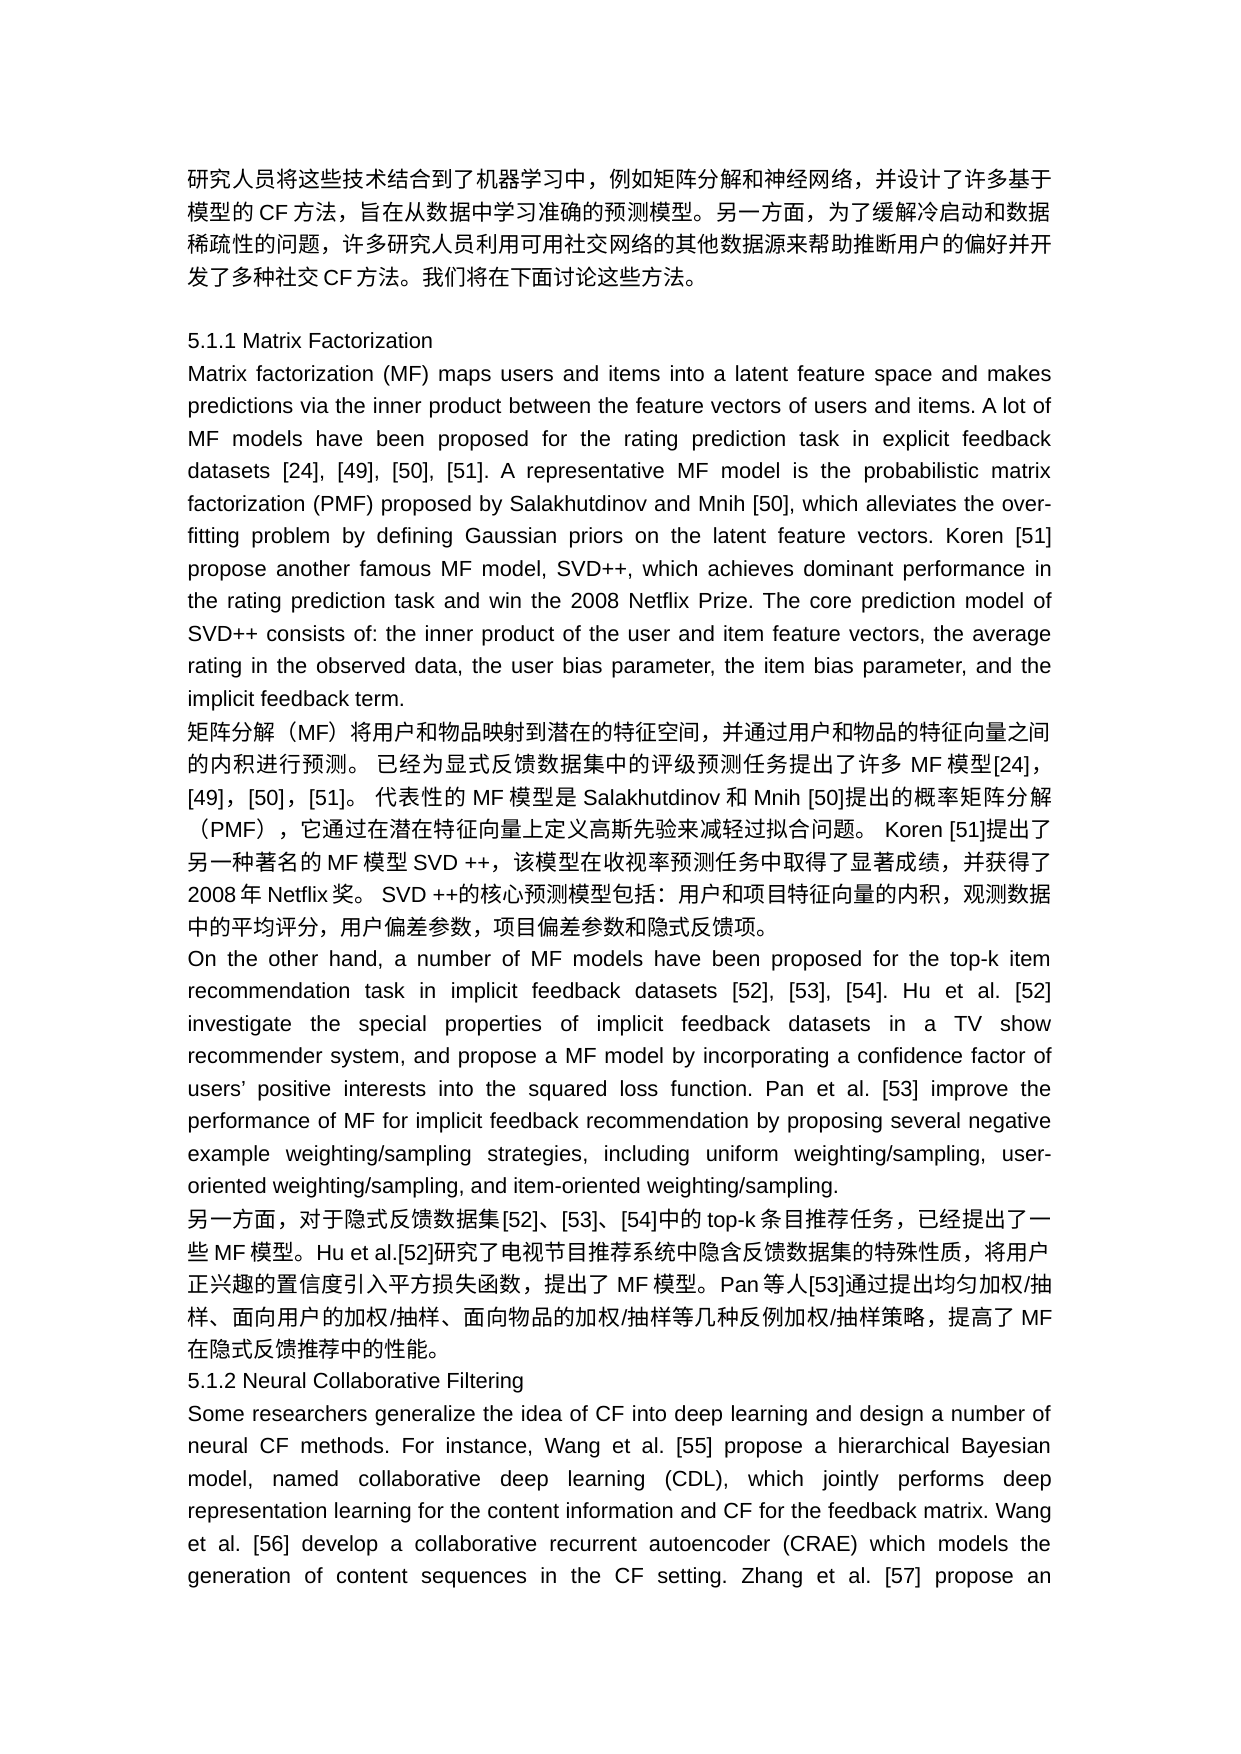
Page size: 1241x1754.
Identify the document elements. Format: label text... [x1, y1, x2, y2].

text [187, 162, 1053, 292]
text 另一方面，对于隐式反馈数据集[52]、[53]、[54]中的top-k条目推荐任务，已经提出了一些MF模型。Hu et al.[52]研究了电视节目推荐系统中隐含反馈数据集的特殊性质，将用户正兴趣的置信度引入平方损失函数，提出了MF模型。Pan等人[53]通过提出均匀加权/抽样、面向用户的加权/抽样、面向物品的加权/抽样等几种反例加权/抽样策略，提高了MF在隐式反馈推荐中的性能。 [187, 1202, 1053, 1364]
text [187, 1397, 1053, 1592]
text 5.1.1 Matrix Factorization [187, 324, 1053, 357]
text Matrix factorization (MF) maps users and items into a latent feature space and makes predictions via the inner product between the feature vectors of users and items. A lot of MF models have been proposed for the rating prediction task in explicit feedback datasets [24], [49], [50], [51]. A representative MF model is the probabilistic matrix factorization (PMF) proposed by Salakhutdinov and Mnih [50], which alleviates the over-fitting problem by defining Gaussian priors on the latent feature vectors. Koren [51] propose another famous MF model, SVD++, which achieves dominant performance in the rating prediction task and win the 2008 Netflix Prize. The core prediction model of SVD++ consists of: the inner product of the user and item feature vectors, the average rating in the observed data, the user bias parameter, the item bias parameter, and the implicit feedback term. [187, 357, 1053, 714]
text On the other hand, a number of MF models have been proposed for the top-k item recommendation task in implicit feedback datasets [52], [53], [54]. Hu et al. [52] investigate the special properties of implicit feedback datasets in a TV show recommender system, and propose a MF model by incorporating a confidence factor of users’ positive interests into the squared loss function. Pan et al. [53] improve the performance of MF for implicit feedback recommendation by proposing several negative example weighting/sampling strategies, including uniform weighting/sampling, user-oriented weighting/sampling, and item-oriented weighting/sampling. [187, 942, 1053, 1202]
text 矩阵分解（MF）将用户和物品映射到潜在的特征空间，并通过用户和物品的特征向量之间的内积进行预测。 已经为显式反馈数据集中的评级预测任务提出了许多MF模型[24]，[49]，[50]，[51]。 代表性的MF模型是Salakhutdinov和Mnih [50]提出的概率矩阵分解（PMF），它通过在潜在特征向量上定义高斯先验来减轻过拟合问题。 Koren [51]提出了另一种著名的MF模型SVD ++，该模型在收视率预测任务中取得了显著成绩，并获得了2008年Netflix奖。 SVD ++的核心预测模型包括：用户和项目特征向量的内积，观测数据中的平均评分，用户偏差参数，项目偏差参数和隐式反馈项。 [187, 714, 1053, 942]
text 5.1.2 Neural Collaborative Filtering [187, 1364, 1053, 1397]
